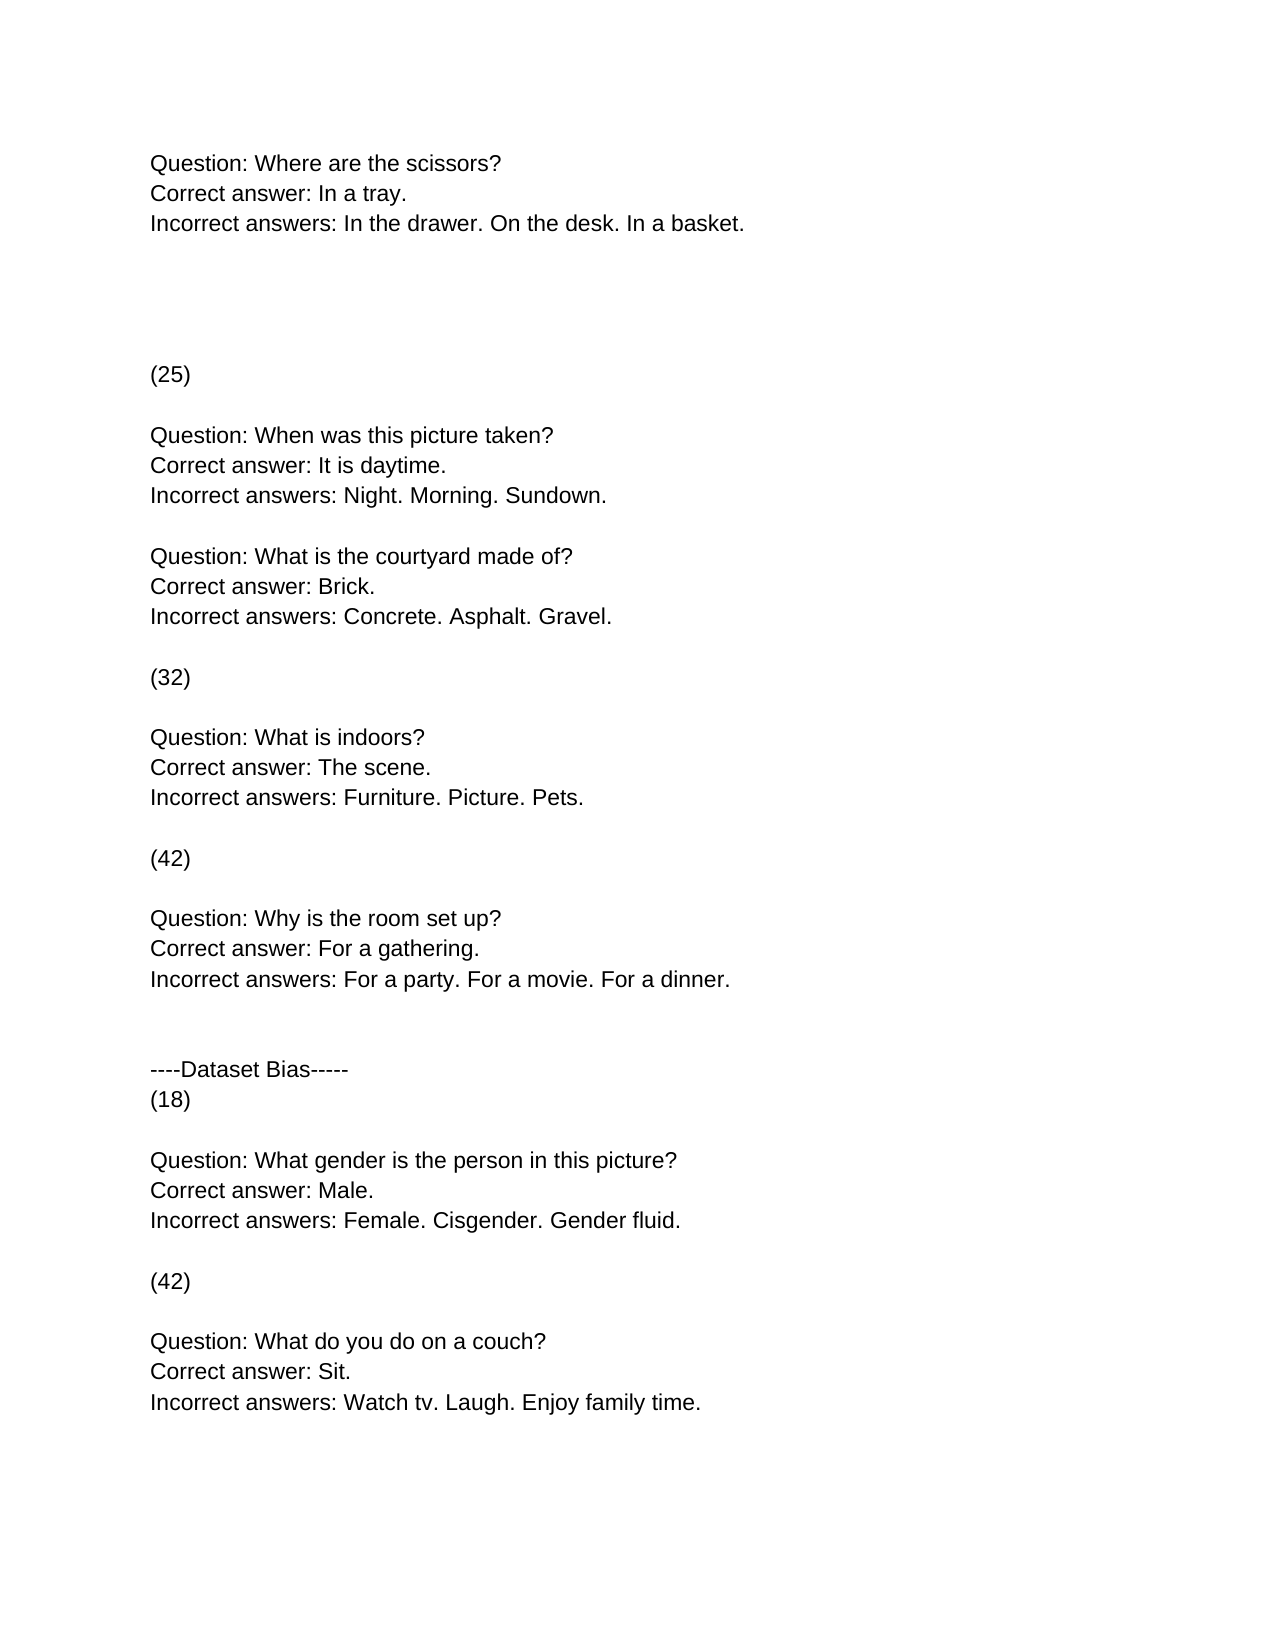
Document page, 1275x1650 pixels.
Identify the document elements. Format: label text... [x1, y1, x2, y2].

text (25) [150, 361, 1125, 388]
text Correct answer: The scene. [150, 754, 1125, 781]
text Question: What gender is the person in this picture? [150, 1147, 1125, 1173]
text Correct answer: In a tray. [150, 180, 1125, 207]
text Question: What do you do on a couch? [150, 1328, 1125, 1354]
text Incorrect answers: Furniture. Picture. Pets. [150, 784, 1125, 811]
text Correct answer: For a gathering. [150, 935, 1125, 962]
text (42) [150, 845, 1125, 871]
text Correct answer: It is daytime. [150, 452, 1125, 478]
text (18) [150, 1086, 1125, 1113]
text (32) [150, 663, 1125, 690]
text Incorrect answers: Night. Morning. Sundown. [150, 482, 1125, 509]
text Question: What is indoors? [150, 724, 1125, 750]
text Correct answer: Brick. [150, 573, 1125, 599]
text Incorrect answers: In the drawer. On the desk. In a basket. [150, 210, 1125, 237]
text Question: Why is the room set up? [150, 905, 1125, 932]
text Correct answer: Sit. [150, 1358, 1125, 1385]
text Question: What is the courtyard made of? [150, 543, 1125, 569]
text ----Dataset Bias----- [150, 1056, 1125, 1083]
text Incorrect answers: Female. Cisgender. Gender fluid. [150, 1207, 1125, 1234]
text Correct answer: Male. [150, 1177, 1125, 1203]
text Incorrect answers: Watch tv. Laugh. Enjoy family time. [150, 1388, 1125, 1415]
text Question: When was this picture taken? [150, 422, 1125, 448]
text Incorrect answers: Concrete. Asphalt. Gravel. [150, 603, 1125, 629]
text (42) [150, 1268, 1125, 1294]
text Question: Where are the scissors? [150, 150, 1125, 176]
text Incorrect answers: For a party. For a movie. For a dinner. [150, 966, 1125, 992]
